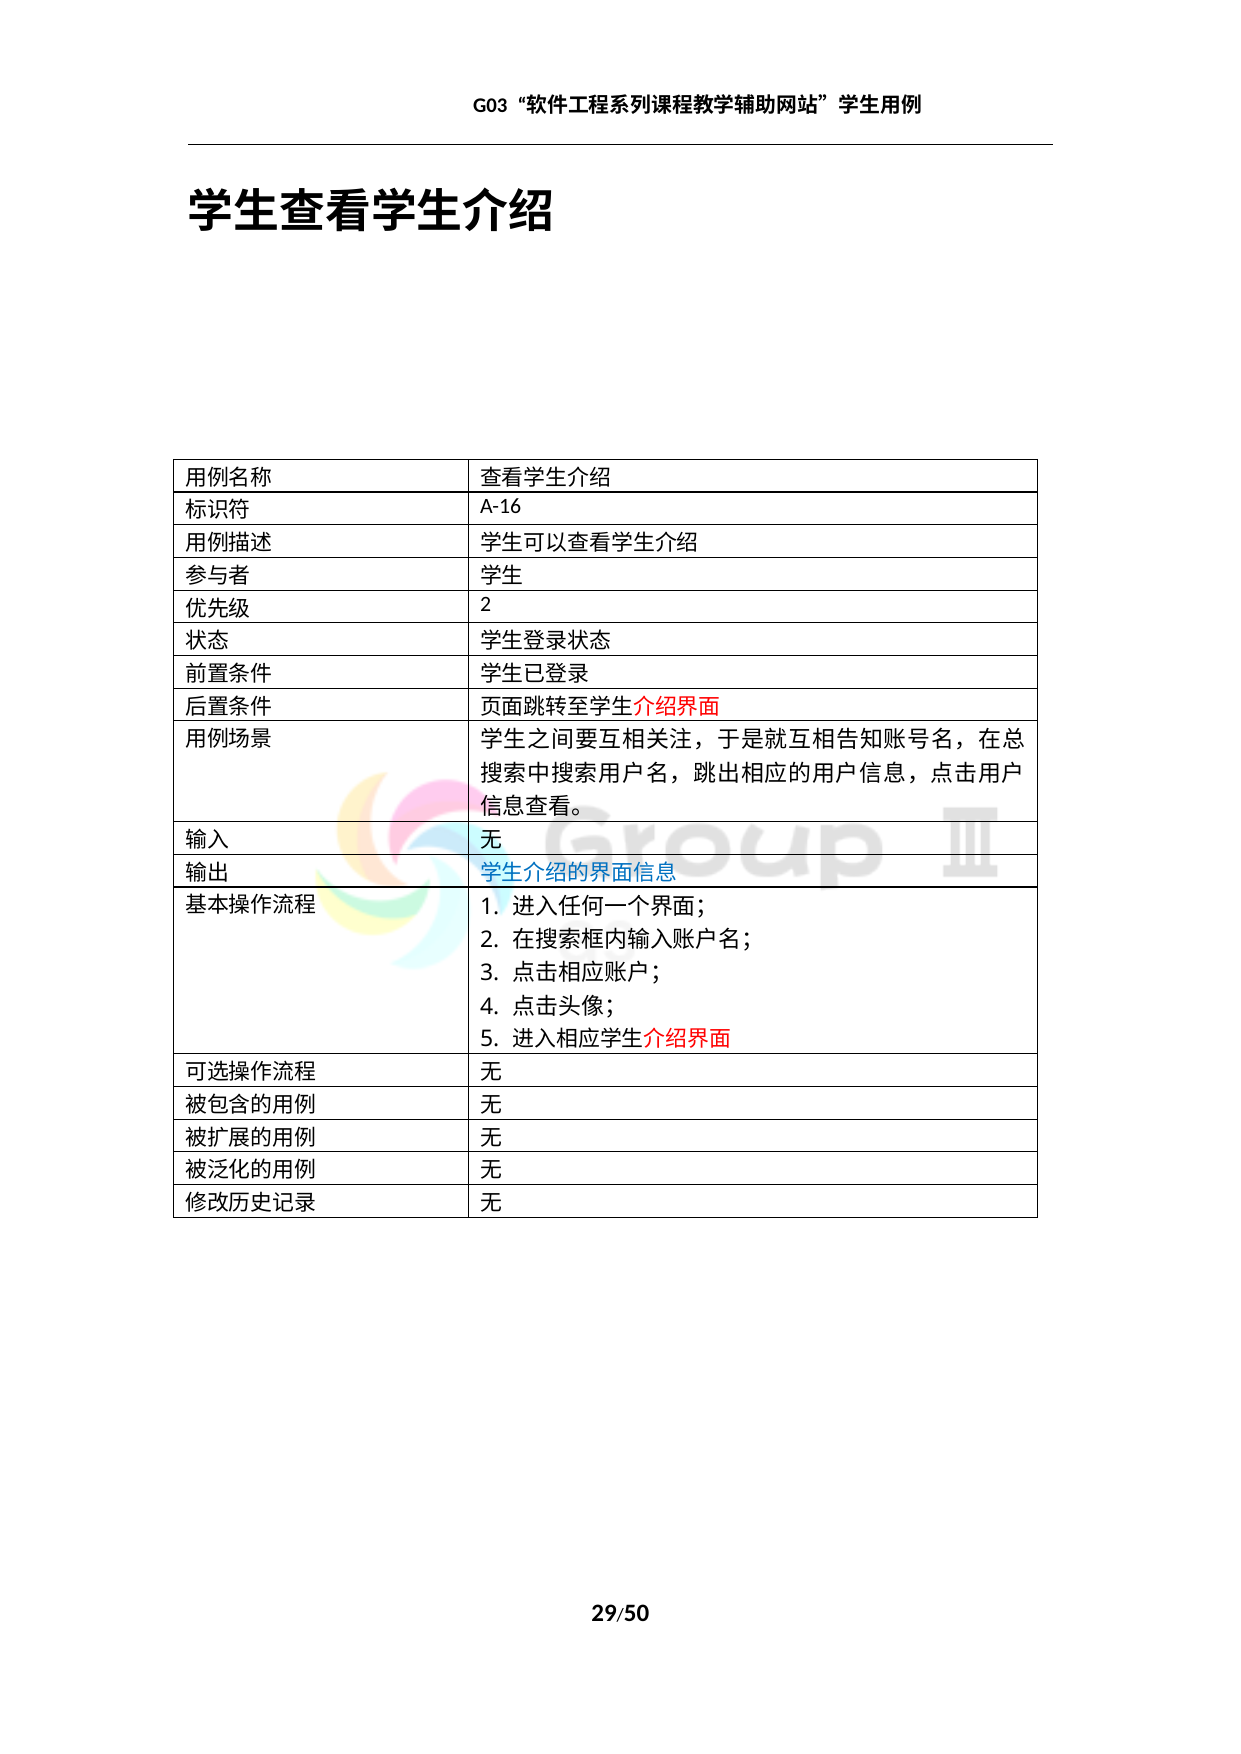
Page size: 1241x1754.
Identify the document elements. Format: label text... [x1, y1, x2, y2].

table_cell 用例场景 [174, 721, 468, 821]
table_cell 无 [469, 1120, 1037, 1151]
table_cell 被泛化的用例 [174, 1152, 468, 1184]
table_cell 基本操作流程 [174, 888, 468, 1053]
table_cell 被扩展的用例 [174, 1120, 468, 1151]
table_cell 输出 [174, 855, 468, 886]
table_cell 学生之间要互相关注，于是就互相告知账号名，在总搜索中搜索用户名，跳出相应的用户信息，点击用户信息查看。 [469, 721, 1037, 821]
table_cell 学生登录状态 [469, 623, 1037, 655]
table_cell 学生介绍的界面信息 [469, 855, 1037, 886]
table_header 查看学生介绍 [469, 460, 1037, 491]
table_cell 无 [469, 1087, 1037, 1118]
table_cell 无 [469, 822, 1037, 854]
table_cell 进入任何一个界面； 在搜索框内输入账户名； 点击相应账户； 点击头像； 进入相应学生介绍界面 [469, 888, 1037, 1053]
table_cell 无 [469, 1054, 1037, 1086]
table_cell 状态 [174, 623, 468, 655]
subtitle 学生查看学生介绍 [187, 158, 1053, 256]
table_cell A-16 [469, 493, 1037, 524]
table_cell 无 [469, 1185, 1037, 1217]
table_cell 无 [469, 1152, 1037, 1184]
table_cell 页面跳转至学生介绍界面 [469, 689, 1037, 720]
table_cell 可选操作流程 [174, 1054, 468, 1086]
table_cell 修改历史记录 [174, 1185, 468, 1217]
table_cell 2 [469, 591, 1037, 622]
table_cell 输入 [174, 822, 468, 854]
table_cell 被包含的用例 [174, 1087, 468, 1118]
table_cell 用例描述 [174, 525, 468, 557]
table_cell 学生 [469, 558, 1037, 589]
table_cell 标识符 [174, 493, 468, 524]
table_header 用例名称 [174, 460, 468, 491]
table_cell 学生已登录 [469, 656, 1037, 688]
table_cell 优先级 [174, 591, 468, 622]
table_cell 参与者 [174, 558, 468, 589]
table_cell 前置条件 [174, 656, 468, 688]
table_cell 后置条件 [174, 689, 468, 720]
table_cell 学生可以查看学生介绍 [469, 525, 1037, 557]
